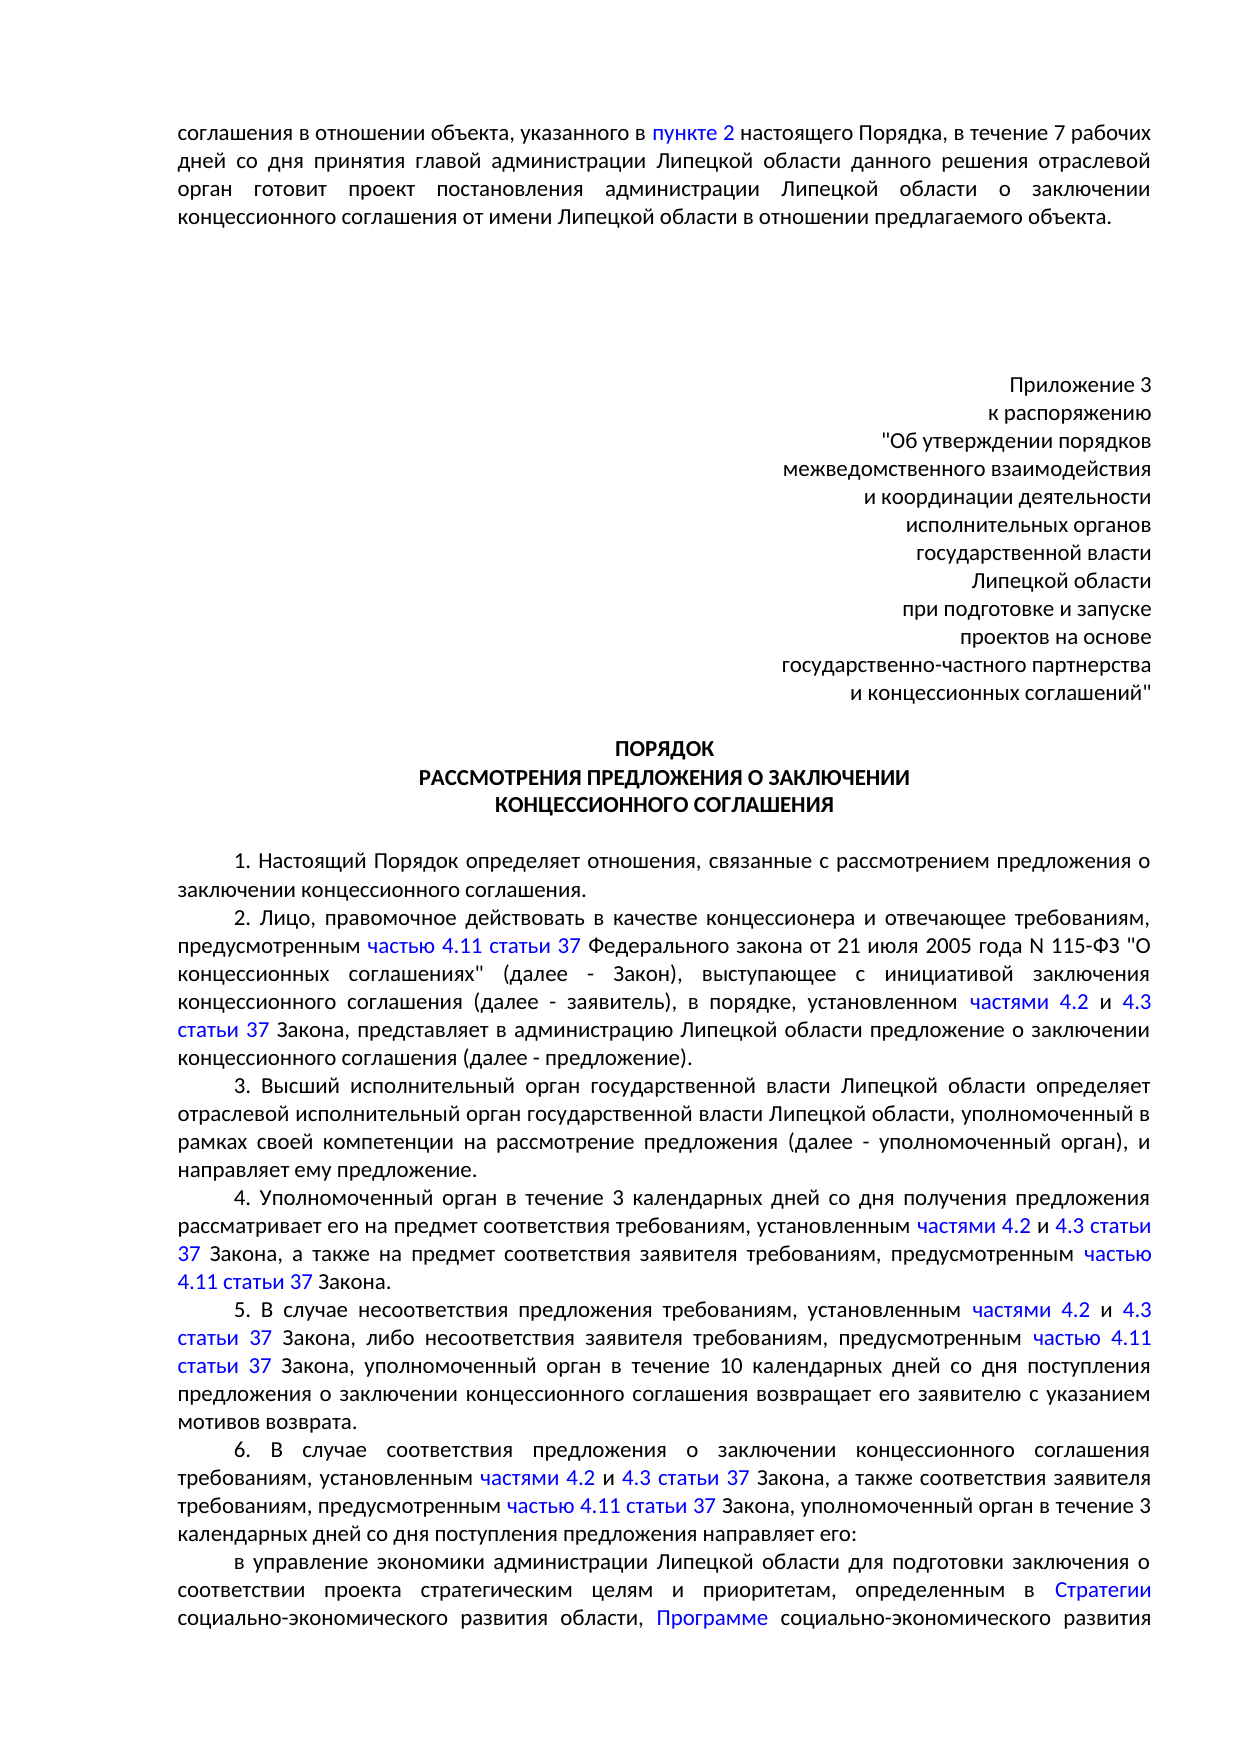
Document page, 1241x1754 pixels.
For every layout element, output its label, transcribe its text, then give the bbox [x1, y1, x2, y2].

text и концессионных соглашений" [177, 678, 1152, 707]
text Липецкой области [177, 566, 1152, 594]
title РАССМОТРЕНИЯ ПРЕДЛОЖЕНИЯ О ЗАКЛЮЧЕНИИ [177, 763, 1152, 791]
text государственно-частного партнерства [177, 651, 1152, 678]
text 6. В случае соответствия предложения о заключении концессионного соглашения требованиям, установленным частями 4.2 и 4.3 статьи 37 Закона, а также соответствия заявителя требованиям, предусмотренным частью 4.11 статьи 37 Закона, уполномоченный орган в течение 3 календарных дней со дня поступления предложения направляет его: [177, 1435, 1152, 1547]
title КОНЦЕССИОННОГО СОГЛАШЕНИЯ [177, 791, 1152, 819]
text Приложение 3 [177, 370, 1152, 398]
text "Об утверждении порядков [177, 426, 1152, 454]
text и координации деятельности [177, 482, 1152, 510]
text 4. Уполномоченный орган в течение 3 календарных дней со дня получения предложения рассматривает его на предмет соответствия требованиям, установленным частями 4.2 и 4.3 статьи 37 Закона, а также на предмет соответствия заявителя требованиям, предусмотренным частью 4.11 статьи 37 Закона. [177, 1183, 1152, 1295]
text 5. В случае несоответствия предложения требованиям, установленным частями 4.2 и 4.3 статьи 37 Закона, либо несоответствия заявителя требованиям, предусмотренным частью 4.11 статьи 37 Закона, уполномоченный орган в течение 10 календарных дней со дня поступления предложения о заключении концессионного соглашения возвращает его заявителю с указанием мотивов возврата. [177, 1295, 1152, 1435]
text к распоряжению [177, 398, 1152, 426]
text при подготовке и запуске [177, 594, 1152, 622]
text проектов на основе [177, 622, 1152, 651]
text межведомственного взаимодействия [177, 454, 1152, 482]
text государственной власти [177, 538, 1152, 566]
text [177, 1547, 1152, 1631]
text исполнительных органов [177, 510, 1152, 538]
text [177, 118, 1152, 230]
title ПОРЯДОК [177, 734, 1152, 763]
text 2. Лицо, правомочное действовать в качестве концессионера и отвечающее требованиям, предусмотренным частью 4.11 статьи 37 Федерального закона от 21 июля 2005 года N 115-ФЗ "О концессионных соглашениях" (далее - Закон), выступающее с инициативой заключения концессионного соглашения (далее - заявитель), в порядке, установленном частями 4.2 и 4.3 статьи 37 Закона, представляет в администрацию Липецкой области предложение о заключении концессионного соглашения (далее - предложение). [177, 903, 1152, 1071]
text 1. Настоящий Порядок определяет отношения, связанные с рассмотрением предложения о заключении концессионного соглашения. [177, 847, 1152, 903]
text 3. Высший исполнительный орган государственной власти Липецкой области определяет отраслевой исполнительный орган государственной власти Липецкой области, уполномоченный в рамках своей компетенции на рассмотрение предложения (далее - уполномоченный орган), и направляет ему предложение. [177, 1071, 1152, 1183]
